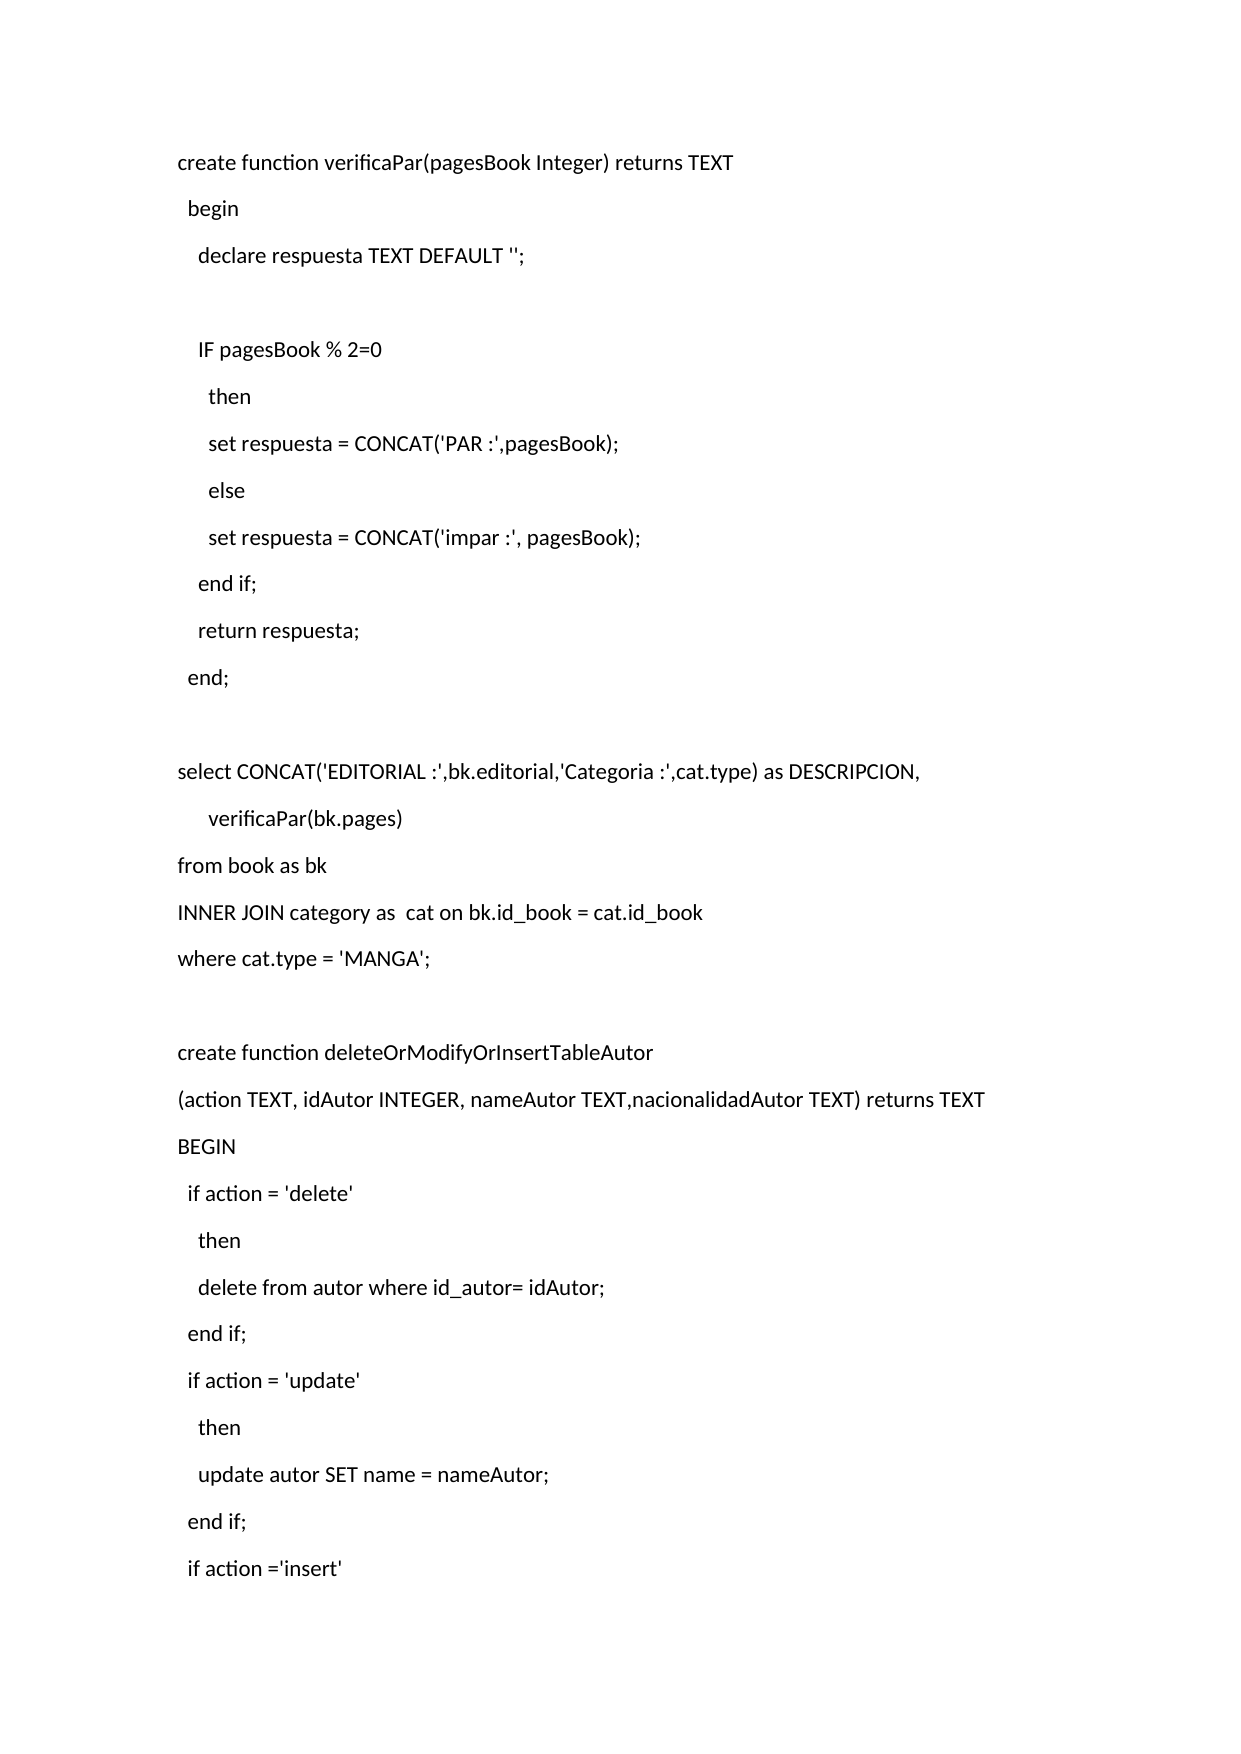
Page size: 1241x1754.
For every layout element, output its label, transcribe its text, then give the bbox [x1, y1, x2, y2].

text then [177, 382, 1063, 410]
text set respuesta = CONCAT('impar :', pagesBook); [177, 523, 1063, 551]
text from book as bk [177, 851, 1063, 879]
text create function verificaPar(pagesBook Integer) returns TEXT [177, 148, 1063, 176]
text end; [177, 663, 1063, 691]
text delete from autor where id_autor= idAutor; [177, 1273, 1063, 1301]
text end if; [177, 1319, 1063, 1347]
text end if; [177, 569, 1063, 597]
text select CONCAT('EDITORIAL :',bk.editorial,'Categoria :',cat.type) as DESCRIPCION, [177, 757, 1063, 785]
text if action = 'delete' [177, 1179, 1063, 1207]
text then [177, 1413, 1063, 1441]
text if action ='insert' [177, 1554, 1063, 1582]
text set respuesta = CONCAT('PAR :',pagesBook); [177, 429, 1063, 457]
text begin [177, 194, 1063, 222]
text INNER JOIN category as cat on bk.id_book = cat.id_book [177, 898, 1063, 926]
text BEGIN [177, 1132, 1063, 1160]
text then [177, 1226, 1063, 1254]
text else [177, 476, 1063, 504]
text (action TEXT, idAutor INTEGER, nameAutor TEXT,nacionalidadAutor TEXT) returns TEXT [177, 1085, 1063, 1113]
text where cat.type = 'MANGA'; [177, 944, 1063, 972]
text declare respuesta TEXT DEFAULT ''; [177, 241, 1063, 269]
text return respuesta; [177, 616, 1063, 644]
text end if; [177, 1507, 1063, 1535]
text create function deleteOrModifyOrInsertTableAutor [177, 1038, 1063, 1066]
text verificaPar(bk.pages) [177, 804, 1063, 832]
text IF pagesBook % 2=0 [177, 335, 1063, 363]
text if action = 'update' [177, 1366, 1063, 1394]
text update autor SET name = nameAutor; [177, 1460, 1063, 1488]
